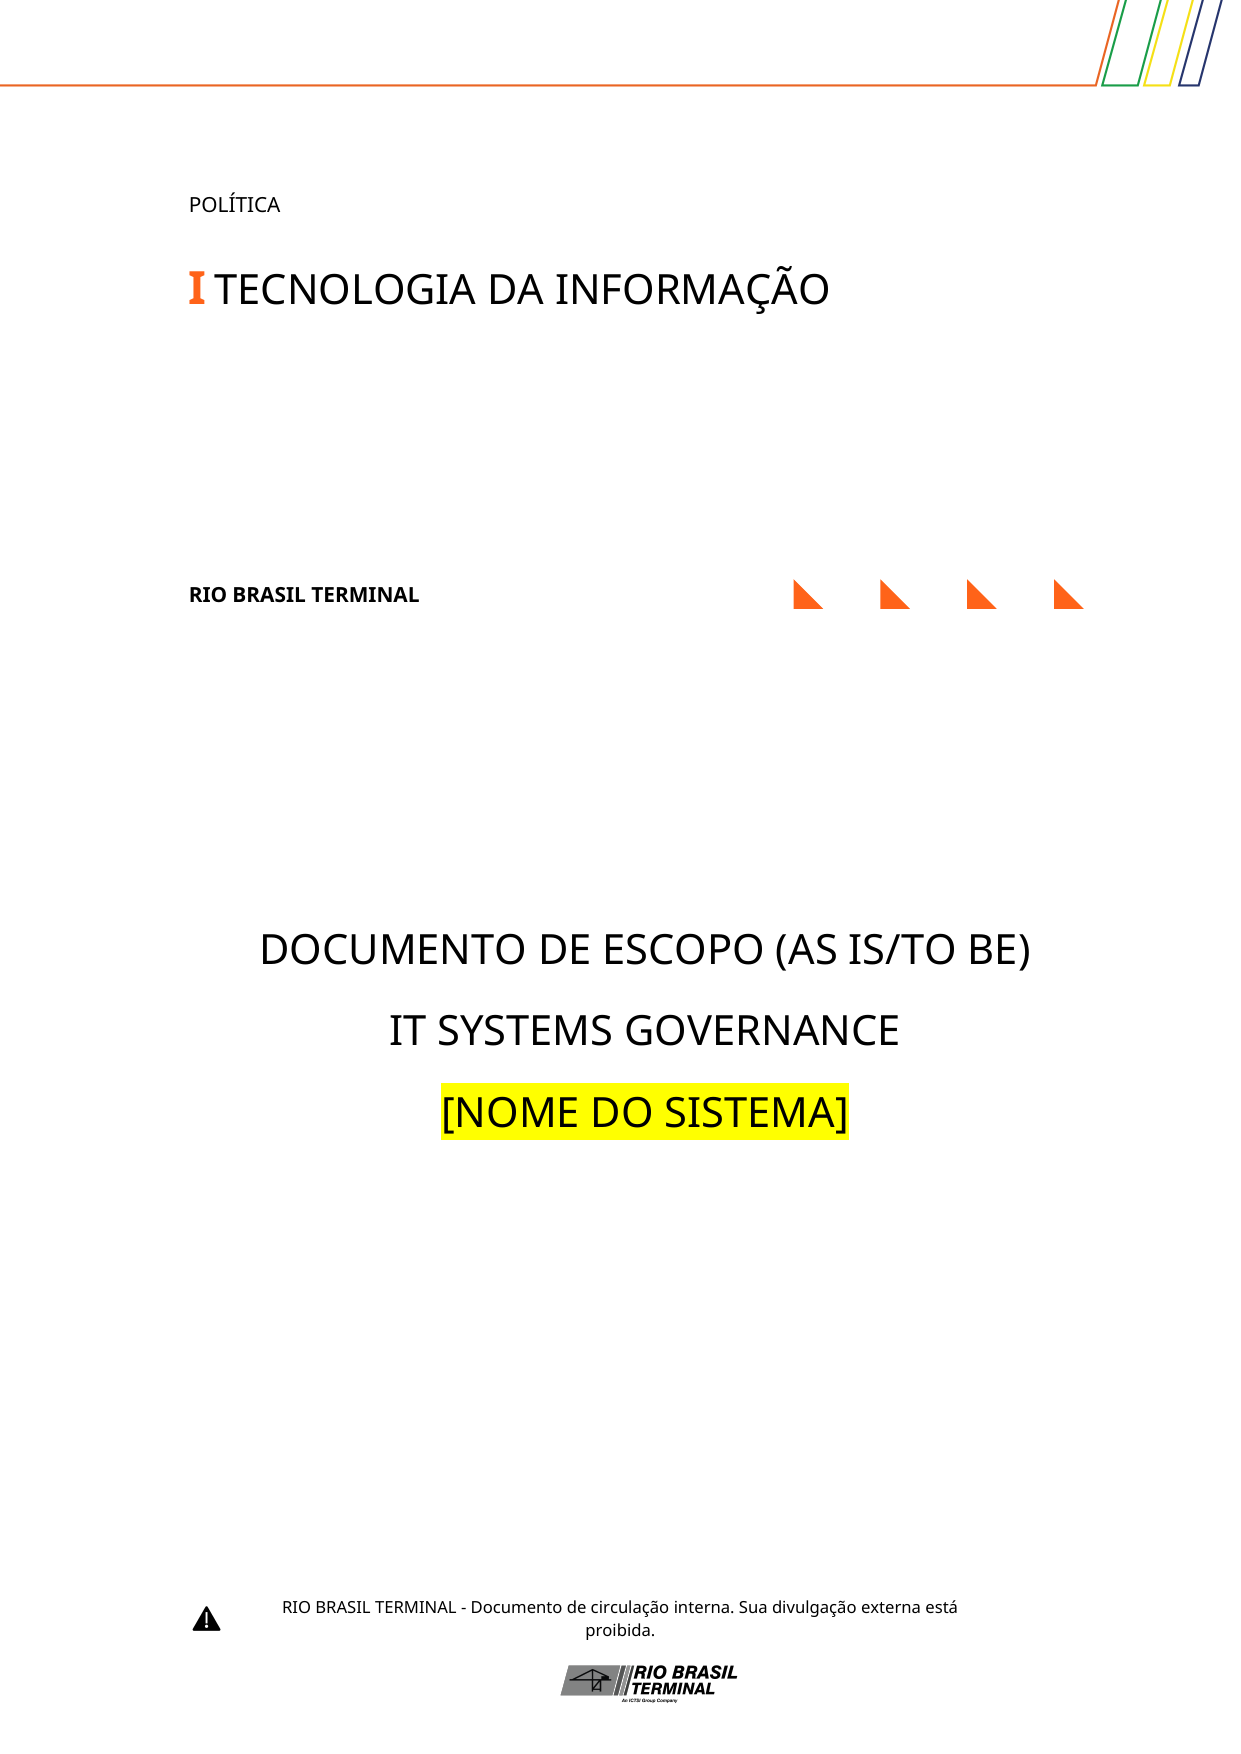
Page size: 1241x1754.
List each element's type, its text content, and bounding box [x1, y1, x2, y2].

table_cell I [177, 243, 1122, 343]
table_header [177, 177, 1122, 243]
picture [551, 1653, 748, 1713]
table_header [765, 567, 852, 634]
table_cell Documento de escopo (As is/To be) IT systems governance [nome do sistema] [177, 634, 1113, 1520]
picture [191, 1603, 222, 1634]
table_header [852, 567, 938, 634]
table_header RIO BRASIL TERMINAL [177, 567, 765, 634]
picture [0, 0, 1241, 91]
table_header [1025, 567, 1113, 634]
table_header [939, 567, 1025, 634]
